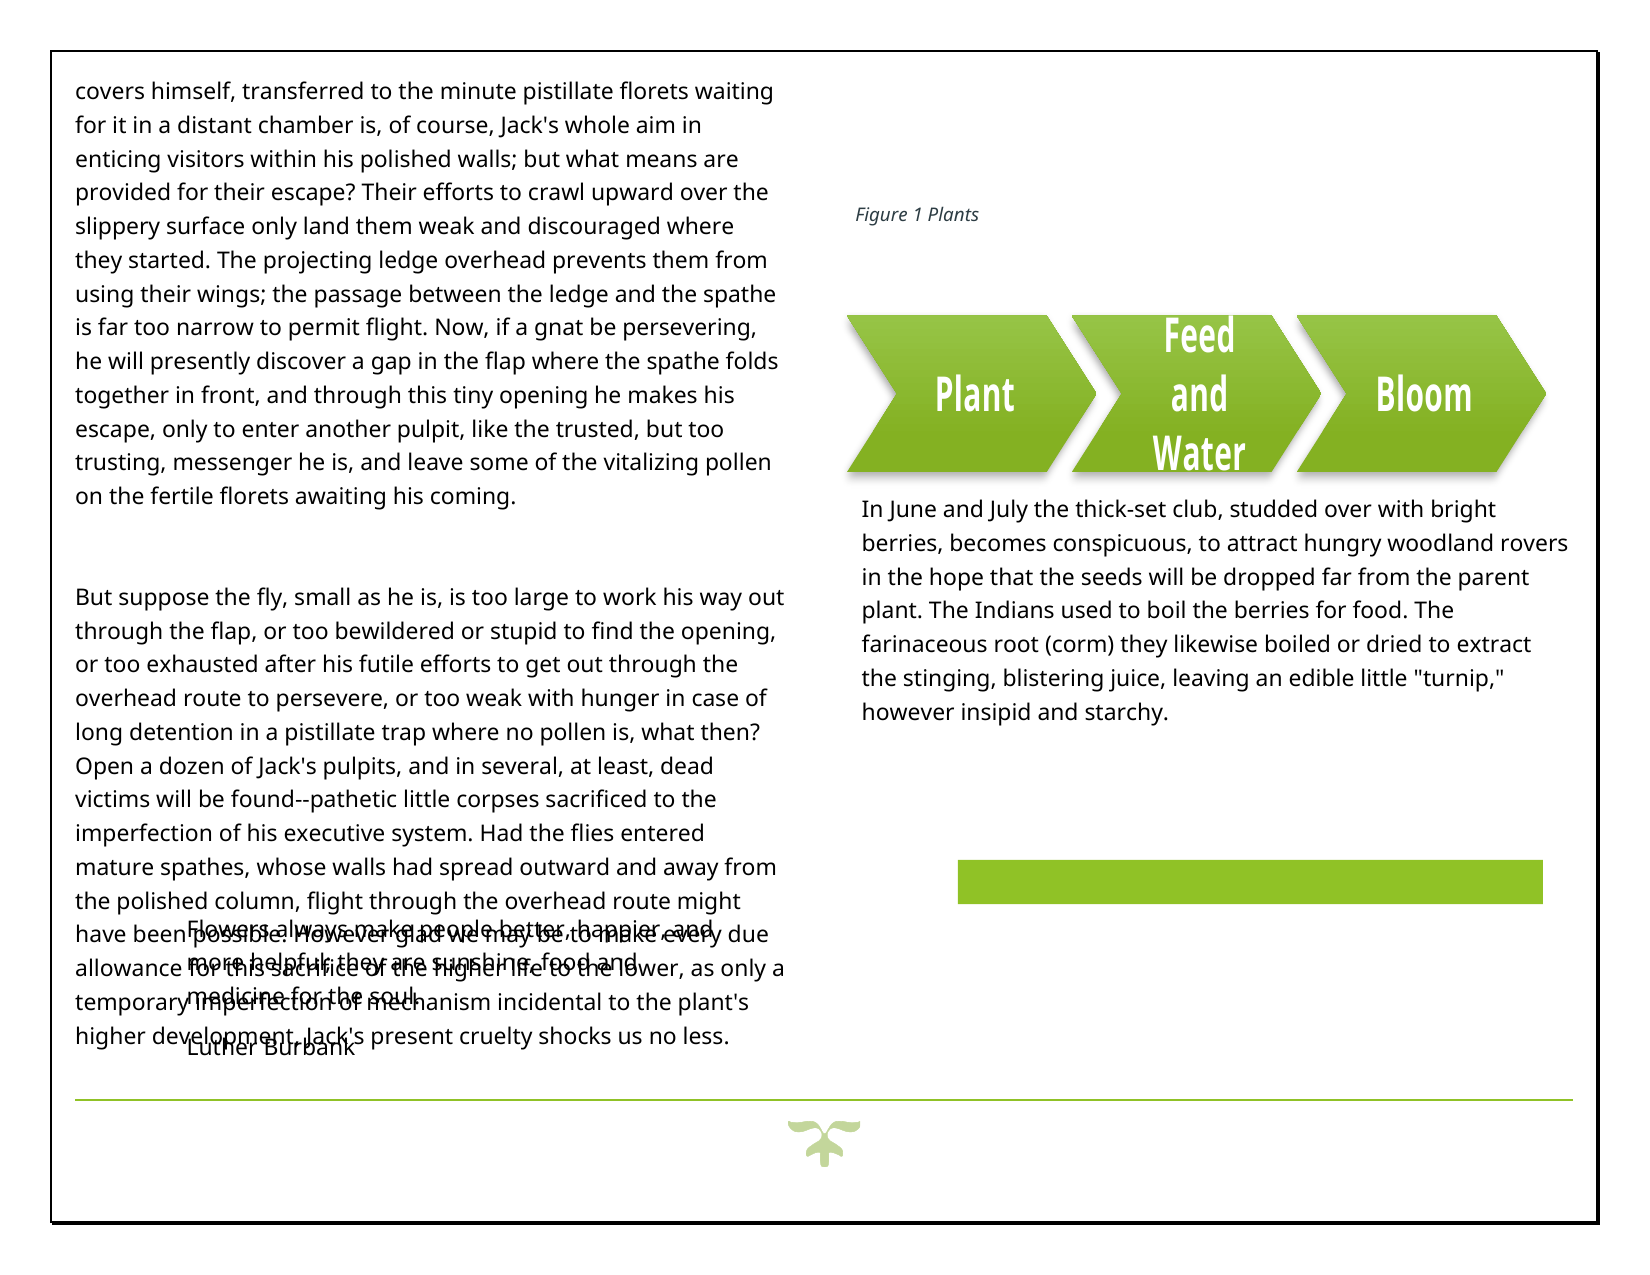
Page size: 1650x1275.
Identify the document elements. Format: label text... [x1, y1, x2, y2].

text In June and July the thick-set club, studded over with bright berries, becomes conspicuous, to attract hungry woodland rovers in the hope that the seeds will be dropped far from the parent plant. The Indians used to boil the berries for food. The farinaceous root (corm) they likewise boiled or dried to extract the stinging, blistering juice, leaving an edible little "turnip," however insipid and starchy. [861, 75, 1573, 727]
text But suppose the fly, small as he is, is too large to work his way out through the flap, or too bewildered or stupid to find the opening, or too exhausted after his futile efforts to get out through the overhead route to persevere, or too weak with hunger in case of long detention in a pistillate trap where no pollen is, what then? Open a dozen of Jack's pulpits, and in several, at least, dead victims will be found--pathetic little corpses sacrificed to the imperfection of his executive system. Had the flies entered mature spathes, whose walls had spread outward and away from the polished column, flight through the overhead route might have been possible. However glad we may be to make every due allowance for this sacrifice of the higher life to the lower, as only a temporary imperfection of mechanism incidental to the plant's higher development, Jack's present cruelty shocks us no less. [75, 581, 786, 1051]
